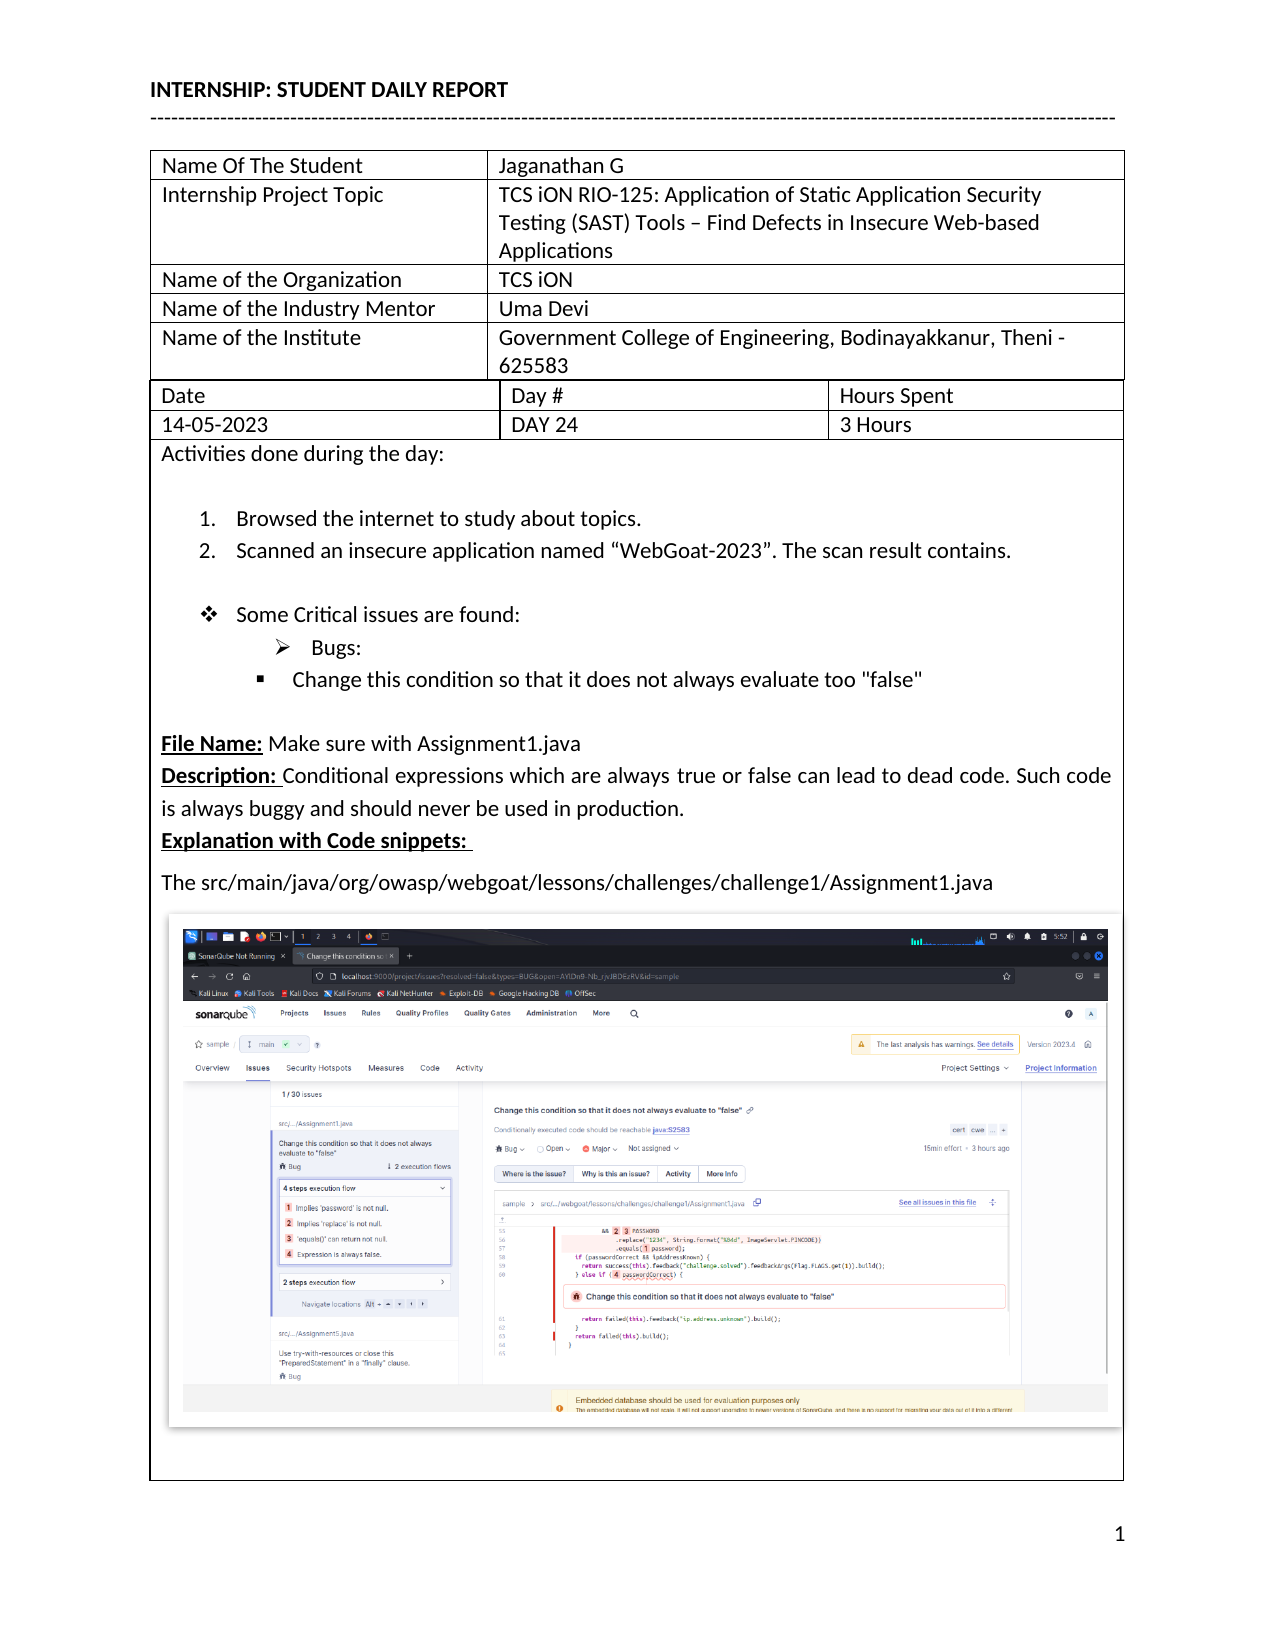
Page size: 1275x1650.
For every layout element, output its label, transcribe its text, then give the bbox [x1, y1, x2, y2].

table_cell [151, 440, 1123, 1480]
table_cell Name of the Industry Mentor [151, 294, 487, 322]
picture [183, 929, 1108, 1412]
table_cell Internship Project Topic [151, 180, 487, 264]
table_cell Name of the Organization [151, 265, 487, 293]
table_cell TCS iON [488, 265, 1124, 293]
table_header Date [151, 381, 499, 409]
table_header Name Of The Student [151, 151, 487, 179]
table_cell Name of the Institute [151, 323, 487, 379]
table_cell 14-05-2023 [151, 411, 499, 438]
table_cell Government College of Engineering, Bodinayakkanur, Theni - 625583 [488, 323, 1124, 379]
table_header Jaganathan G [488, 151, 1124, 179]
table_header Hours Spent [829, 381, 1123, 409]
table_cell 3 Hours [829, 411, 1123, 438]
table_cell DAY 24 [501, 411, 828, 438]
table_header Day # [501, 381, 828, 409]
table_cell TCS iON RIO-125: Application of Static Application Security Testing (SAST) Tools – Find Defects in Insecure Web-based Applications [488, 180, 1124, 264]
table_cell Uma Devi [488, 294, 1124, 322]
